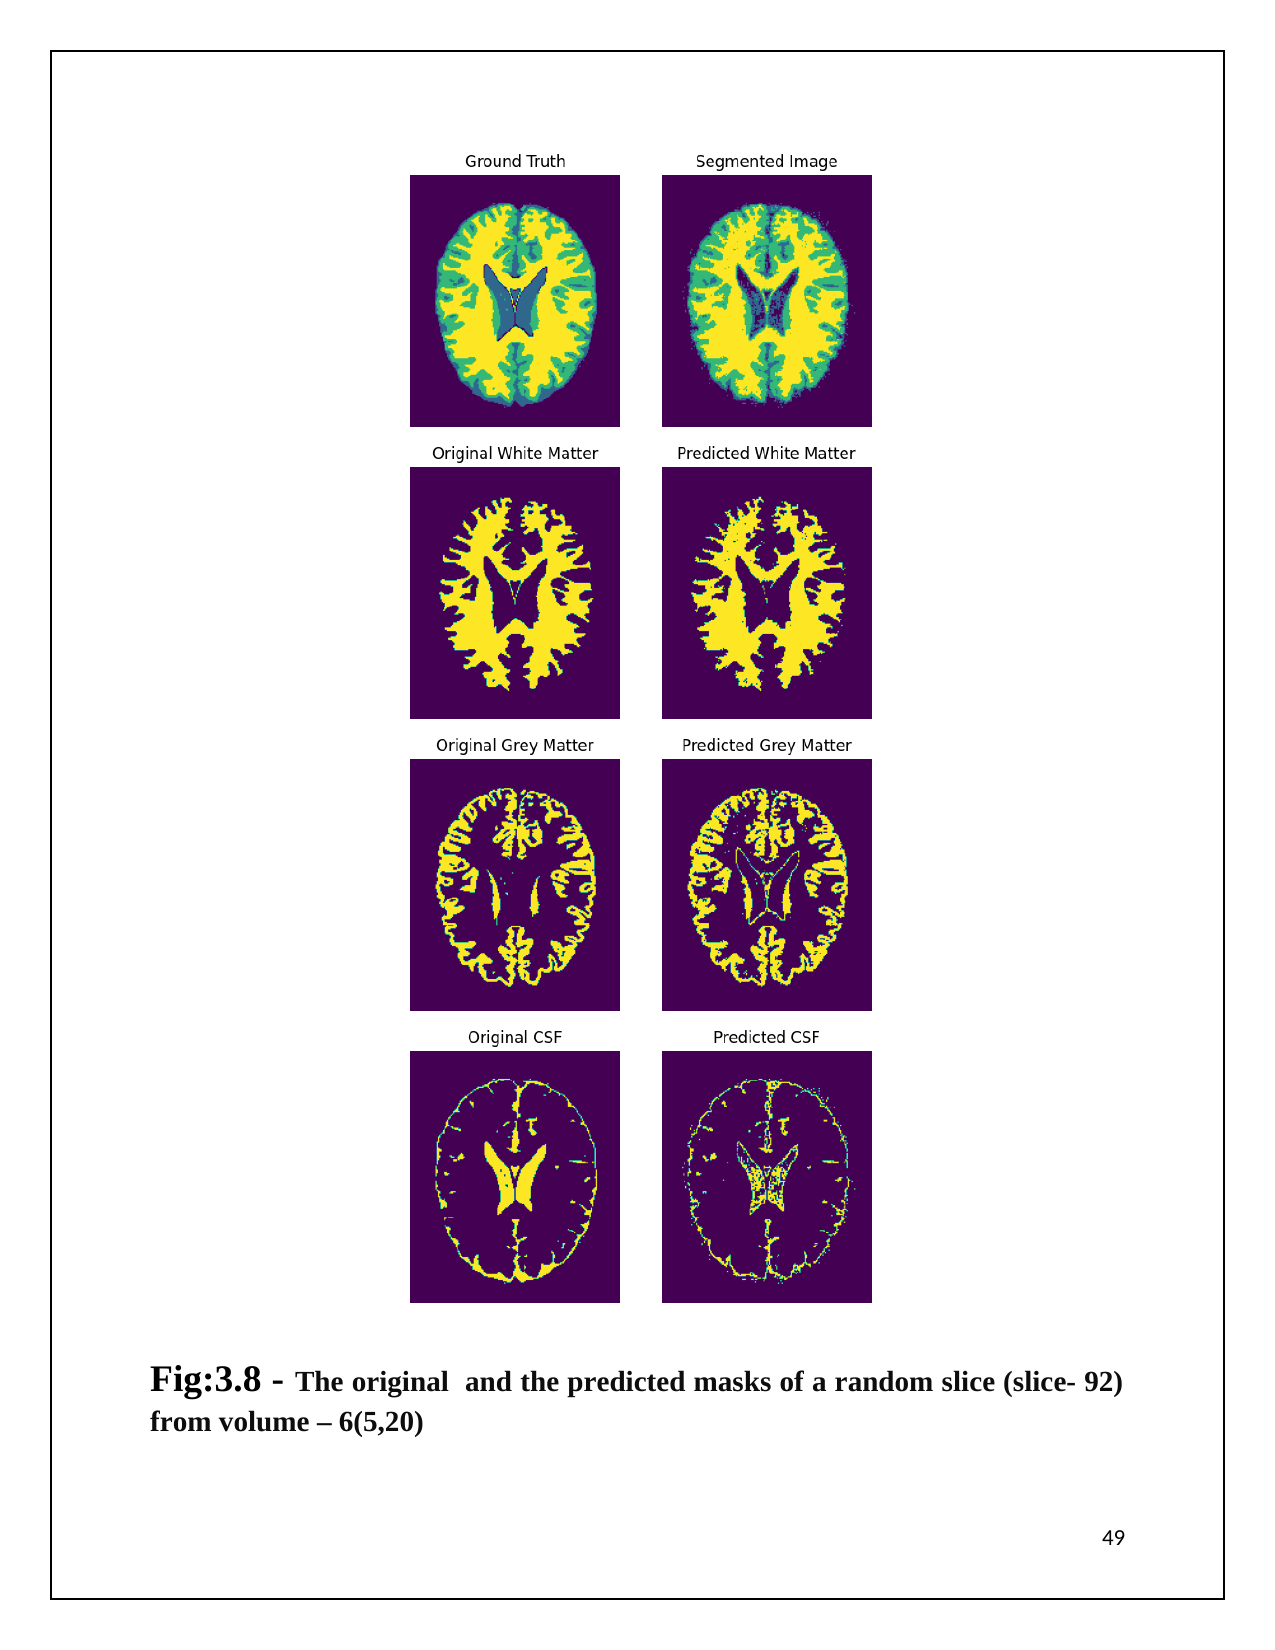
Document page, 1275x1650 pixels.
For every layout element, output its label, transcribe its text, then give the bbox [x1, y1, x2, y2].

picture [391, 441, 884, 730]
picture [391, 733, 884, 1022]
text Fig:3.8 - The original and the predicted masks of a random slice (slice- 92) from volume – 6(5,20) [150, 1356, 1125, 1438]
picture [391, 1025, 884, 1314]
picture [391, 150, 884, 438]
